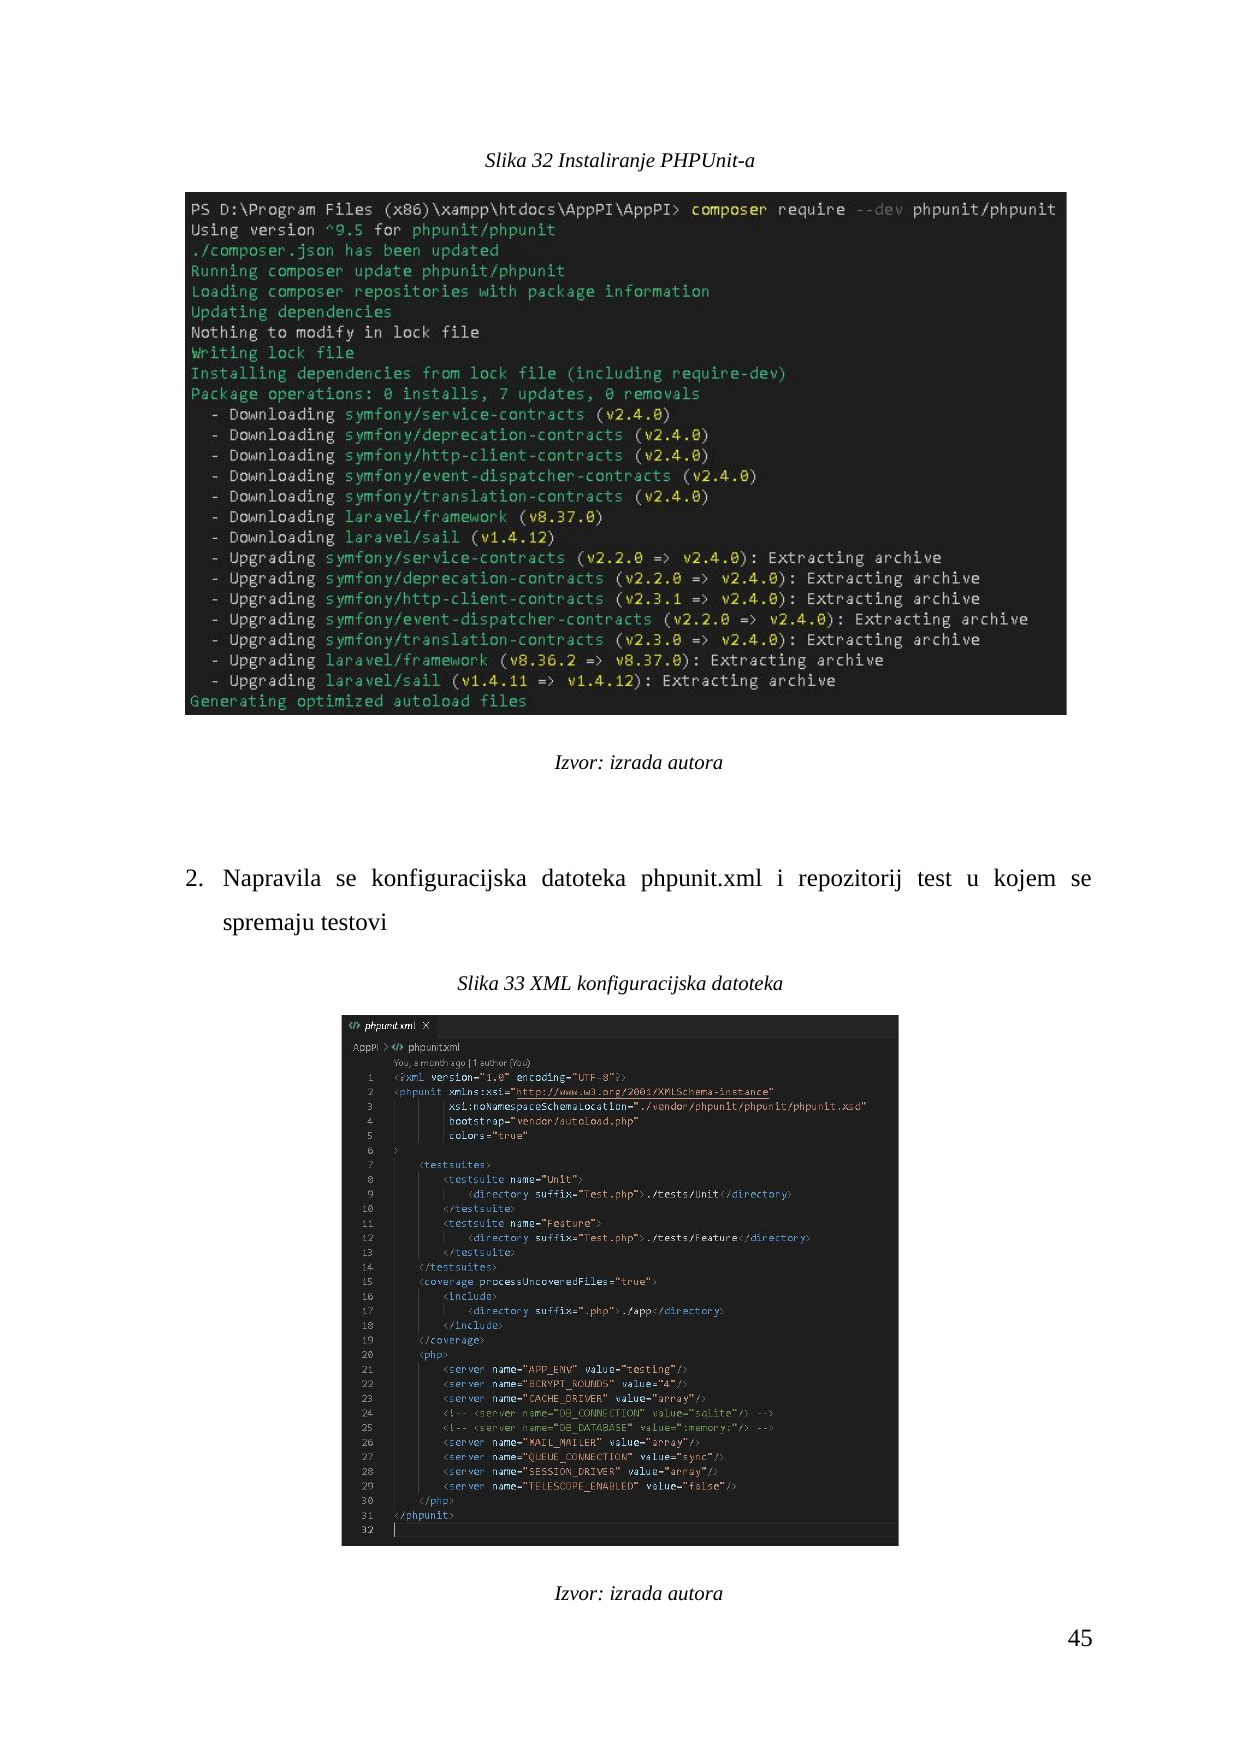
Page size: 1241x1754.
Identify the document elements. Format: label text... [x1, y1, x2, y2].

text Izvor: izrada autora [185, 750, 1093, 774]
list Napravila se konfiguracijska datoteka phpunit.xml i repozitorij test u kojem se spremaju testovi [185, 863, 1093, 935]
text Slika 32 Instaliranje PHPUnit-a [148, 148, 1093, 172]
picture [341, 1015, 899, 1546]
text Izvor: izrada autora [185, 1581, 1093, 1605]
picture [185, 192, 1067, 715]
text Slika 33 XML konfiguracijska datoteka [148, 971, 1093, 994]
